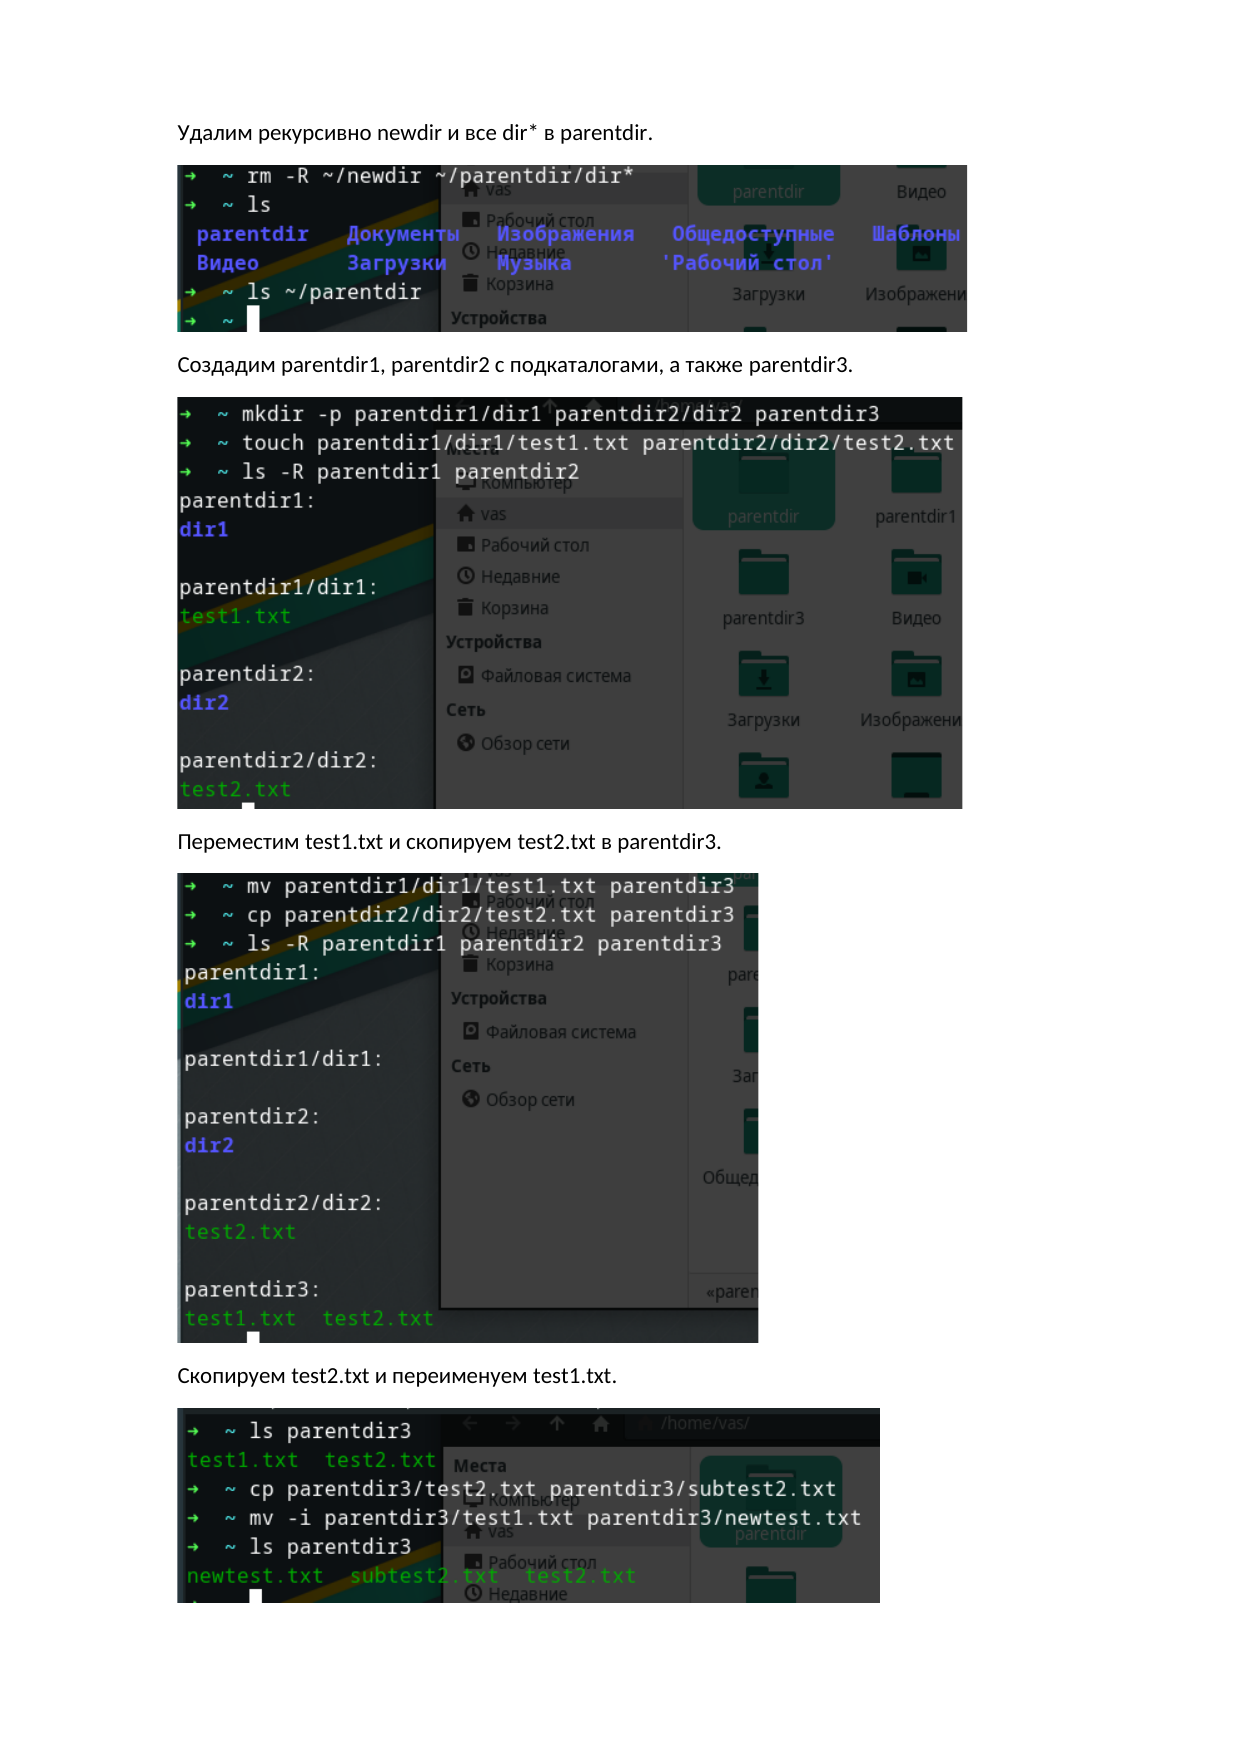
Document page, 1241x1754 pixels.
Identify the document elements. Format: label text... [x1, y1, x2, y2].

text Удалим рекурсивно newdir и все dir* в parentdir. [177, 118, 1152, 146]
picture [177, 397, 963, 809]
text Переместим test1.txt и скопируем test2.txt в parentdir3. [177, 827, 1152, 855]
text Создадим parentdir1, parentdir2 с подкаталогами, а также parentdir3. [177, 350, 1152, 378]
picture [177, 873, 759, 1343]
picture [177, 165, 968, 332]
picture [177, 1408, 880, 1603]
text Скопируем test2.txt и переименуем test1.txt. [177, 1362, 1152, 1389]
